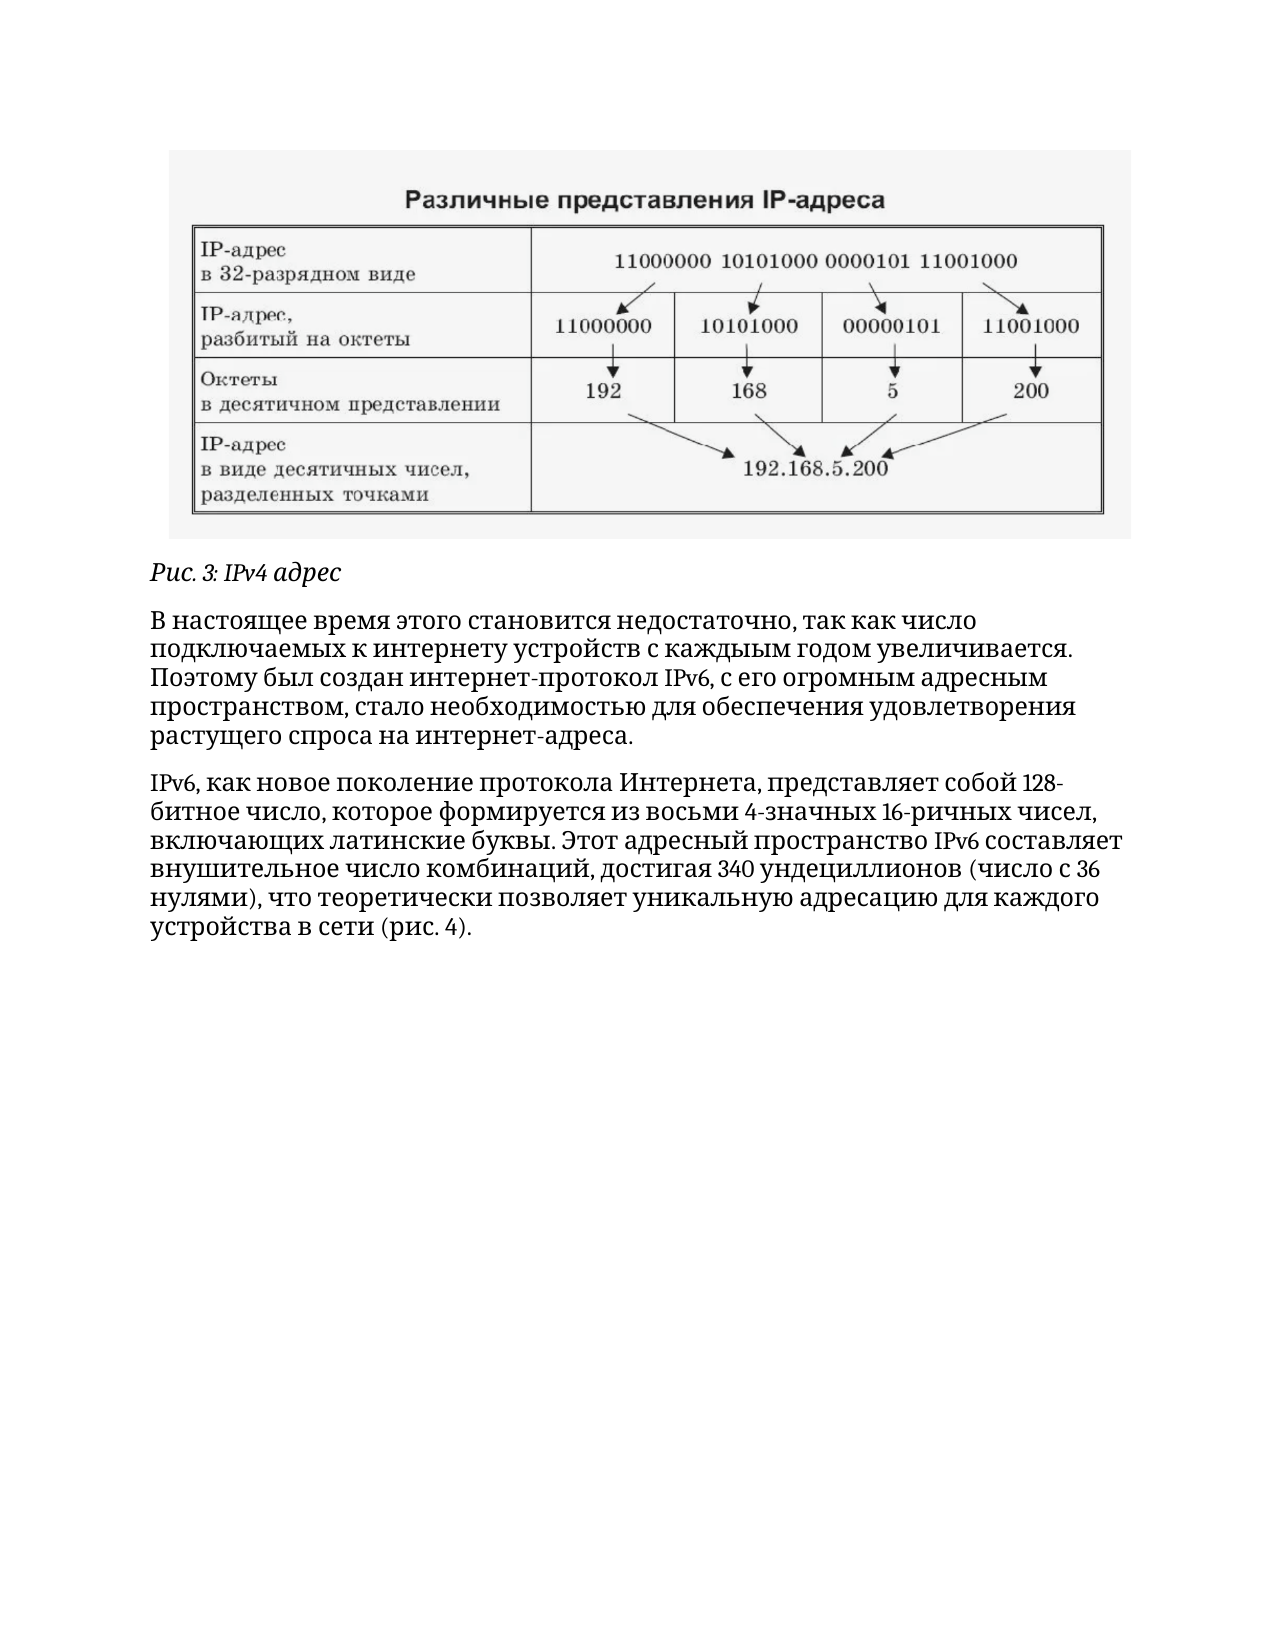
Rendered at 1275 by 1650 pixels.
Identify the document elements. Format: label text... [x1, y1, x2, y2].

text IPv6, как новое поколение протокола Интернета, представляет собой 128-битное число, которое формируется из восьми 4-значных 16-ричных чисел, включающих латинские буквы. Этот адресный пространство IPv6 составляет внушительное число комбинаций, достигая 340 ундециллионов (число с 36 нулями), что теоретически позволяет уникальную адресацию для каждого устройства в сети (рис. 4). [150, 769, 1125, 942]
text Рис. 3: IPv4 адрес [150, 559, 1125, 588]
text В настоящее время этого становится недостаточно, так как число подключаемых к интернету устройств с каждыым годом увеличивается. Поэтому был создан интернет-протокол IPv6, с его огромным адресным пространством, стало необходимостью для обеспечения удовлетворения растущего спроса на интернет-адреса. [150, 607, 1125, 750]
picture [168, 150, 1132, 539]
